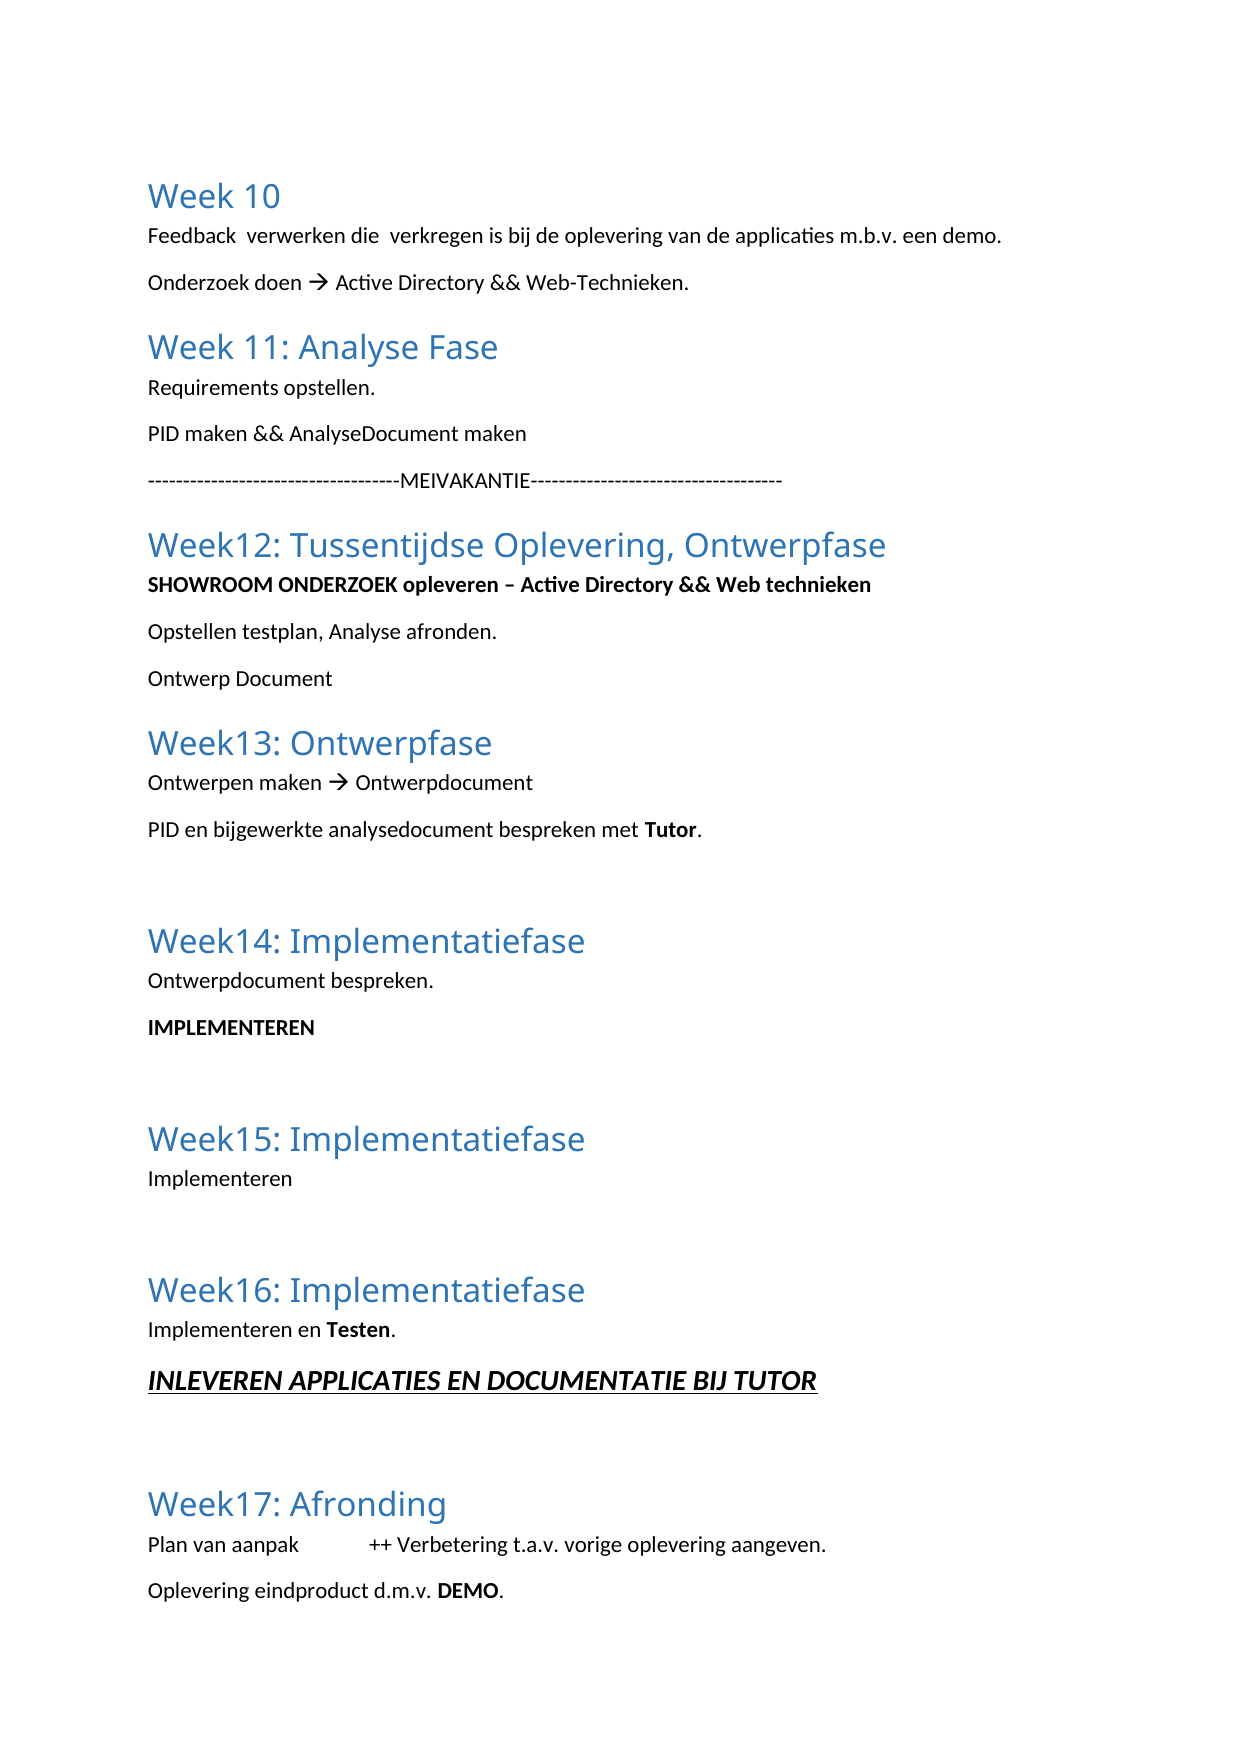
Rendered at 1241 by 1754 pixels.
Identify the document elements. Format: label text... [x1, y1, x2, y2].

text SHOWROOM ONDERZOEK opleveren – Active Directory && Web technieken [148, 571, 1093, 598]
text Ontwerpdocument bespreken. [148, 966, 1093, 994]
text Ontwerp Document [148, 664, 1093, 692]
subtitle Week12: Tussentijdse Oplevering, Ontwerpfase [148, 522, 1093, 567]
text IMPLEMENTEREN [148, 1013, 1093, 1041]
text Ontwerpen maken Ontwerpdocument [148, 768, 1093, 796]
text Onderzoek doen Active Directory && Web-Technieken. [148, 268, 1093, 296]
text INLEVEREN APPLICATIES EN DOCUMENTATIE BIJ TUTOR [148, 1362, 1093, 1398]
subtitle Week 10 [148, 173, 1093, 218]
text Implementeren en Testen. [148, 1315, 1093, 1343]
text Implementeren [148, 1164, 1093, 1192]
subtitle Week17: Afronding [148, 1481, 1093, 1526]
text Requirements opstellen. [148, 373, 1093, 401]
text Oplevering eindproduct d.m.v. DEMO. [148, 1577, 1093, 1604]
subtitle Week13: Ontwerpfase [148, 719, 1093, 765]
subtitle Week 11: Analyse Fase [148, 324, 1093, 369]
text PID maken && AnalyseDocument maken [148, 419, 1093, 447]
text Opstellen testplan, Analyse afronden. [148, 617, 1093, 645]
text Feedback verwerken die verkregen is bij de oplevering van de applicaties m.b.v. een demo. [148, 222, 1093, 249]
subtitle Week15: Implementatiefase [148, 1115, 1093, 1161]
text Plan van aanpak ++ Verbetering t.a.v. vorige oplevering aangeven. [148, 1530, 1093, 1558]
subtitle Week16: Implementatiefase [148, 1266, 1093, 1312]
subtitle Week14: Implementatiefase [148, 917, 1093, 963]
text PID en bijgewerkte analysedocument bespreken met Tutor. [148, 815, 1093, 843]
text ------------------------------------MEIVAKANTIE------------------------------------ [148, 466, 1093, 494]
